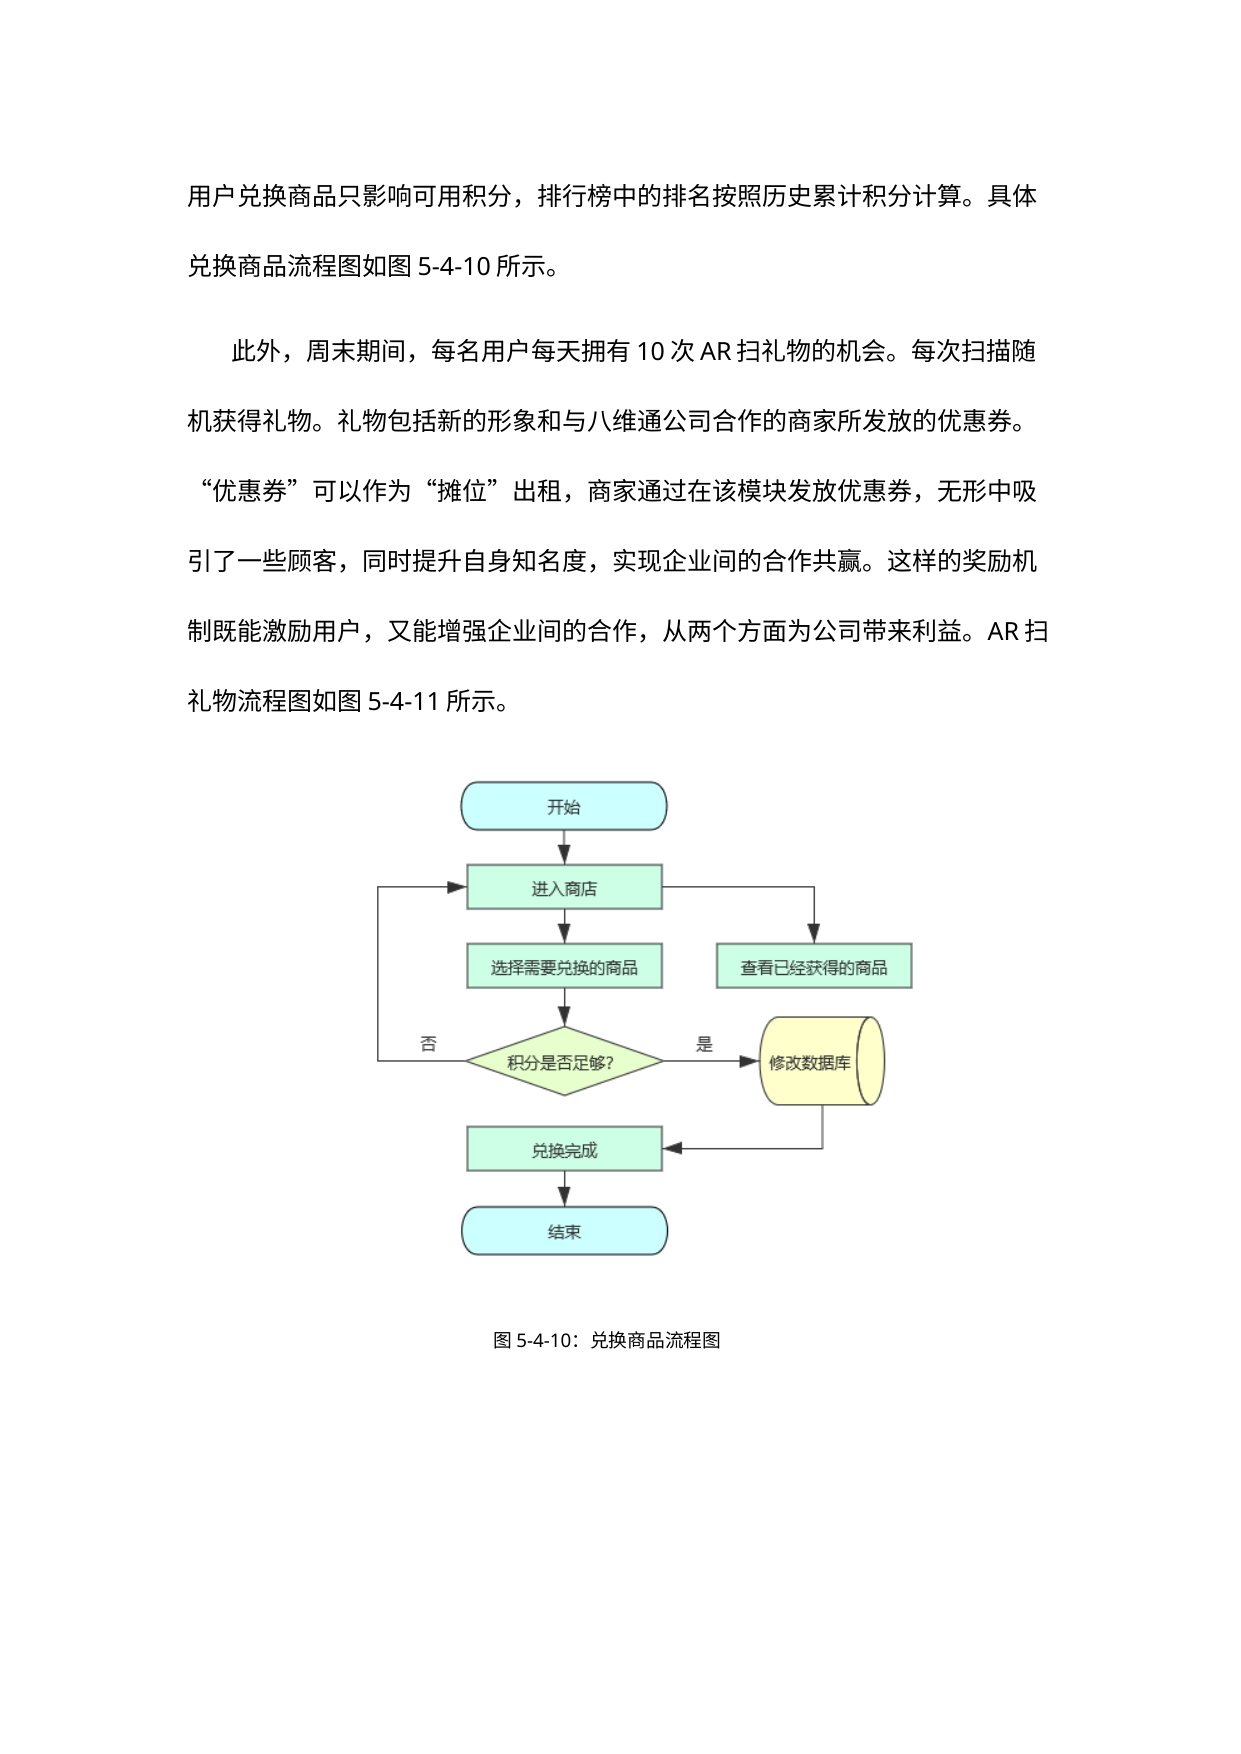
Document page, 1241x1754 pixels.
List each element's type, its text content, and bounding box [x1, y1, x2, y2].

text 图5-4-10：兑换商品流程图 [450, 1323, 1053, 1356]
text 此外，周末期间，每名用户每天拥有10次AR扫礼物的机会。每次扫描随机获得礼物。礼物包括新的形象和与八维通公司合作的商家所发放的优惠券。“优惠券”可以作为“摊位”出租，商家通过在该模块发放优惠券，无形中吸引了一些顾客，同时提升自身知名度，实现企业间的合作共赢。这样的奖励机制既能激励用户，又能增强企业间的合作，从两个方面为公司带来利益。AR扫礼物流程图如图5-4-11所示。 [187, 317, 1053, 732]
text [187, 162, 1053, 297]
picture [297, 751, 943, 1286]
